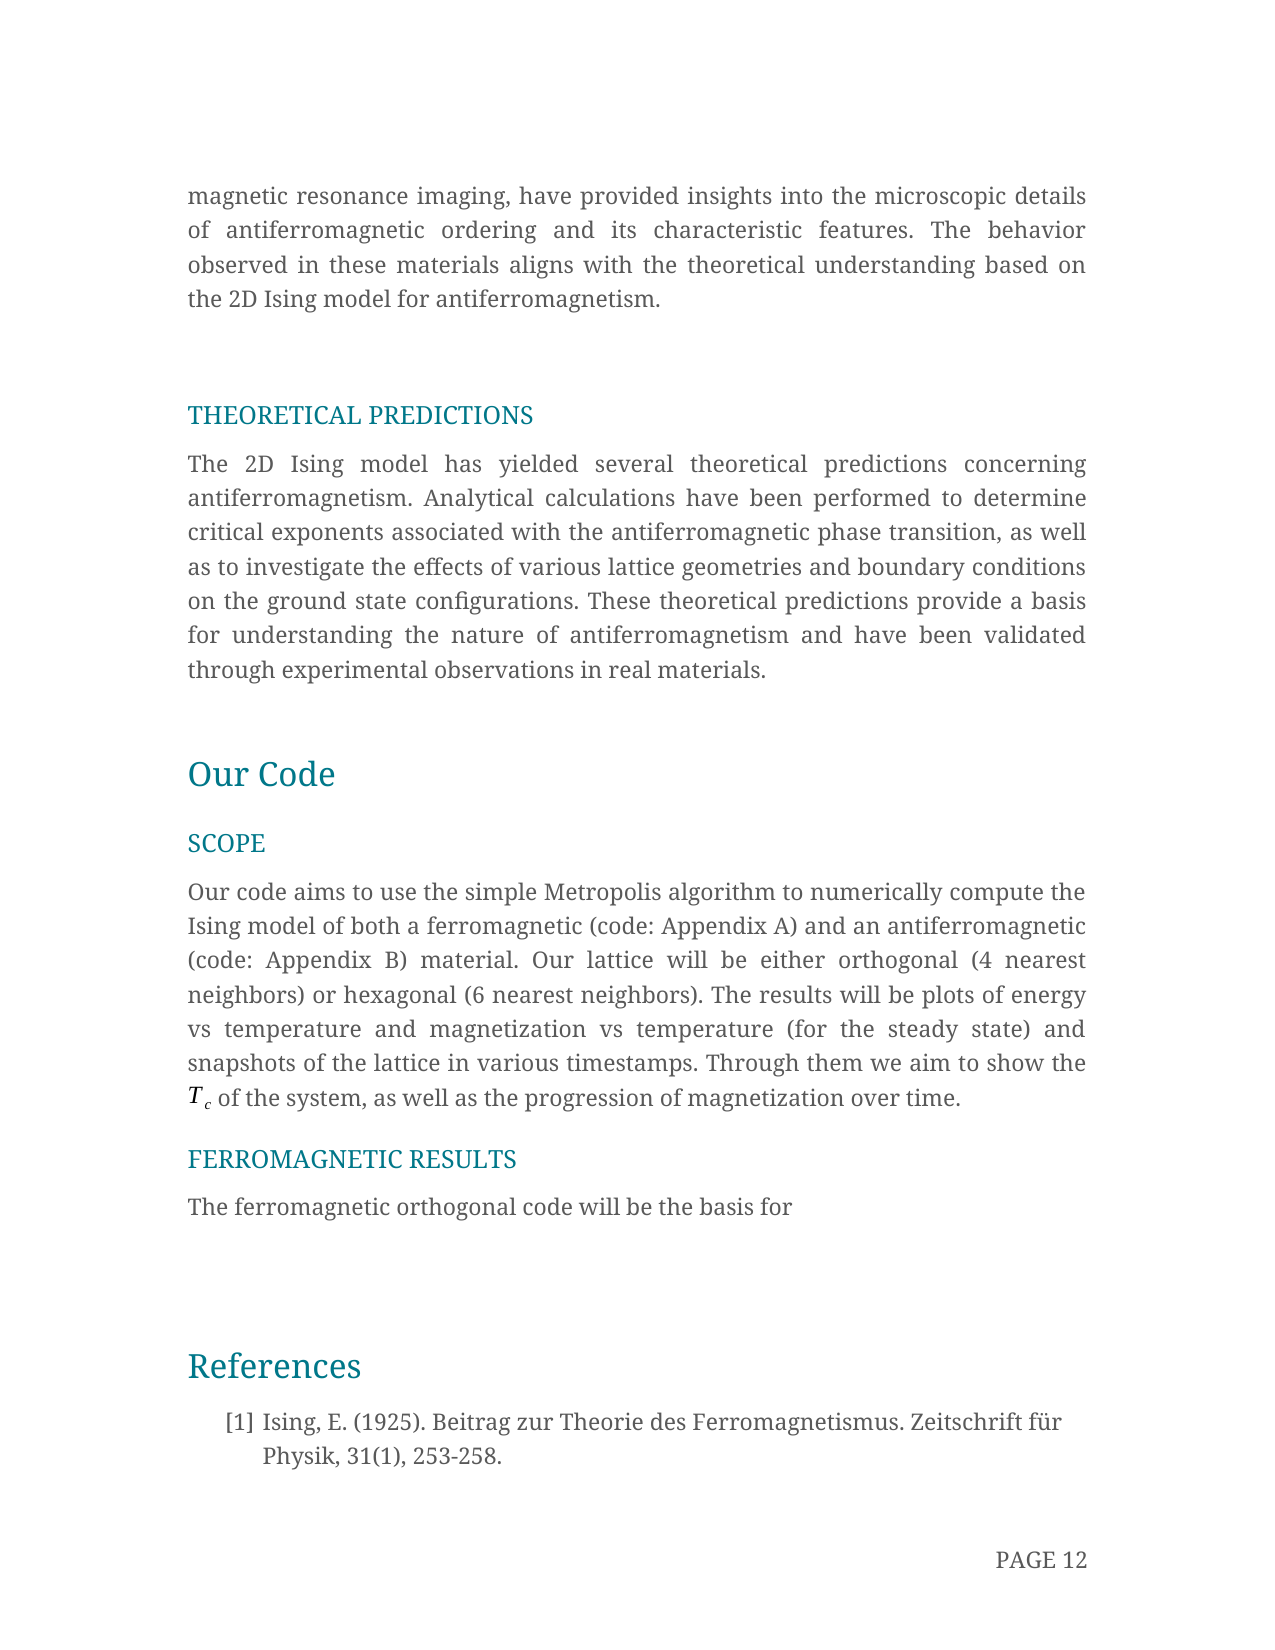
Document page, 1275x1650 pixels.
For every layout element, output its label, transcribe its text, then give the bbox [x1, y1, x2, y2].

subtitle Theoretical Predictions [187, 398, 1087, 432]
subtitle References [187, 1343, 1087, 1389]
subtitle Our Code [187, 751, 1087, 796]
list Ising, E. (1925). Beitrag zur Theorie des Ferromagnetismus. Zeitschrift für Physik, 31(1), 253-258. [225, 1406, 1087, 1471]
subtitle Scope [187, 826, 1087, 860]
text The 2D Ising model has yielded several theoretical predictions concerning antiferromagnetism. Analytical calculations have been performed to determine critical exponents associated with the antiferromagnetic phase transition, as well as to investigate the effects of various lattice geometries and boundary conditions on the ground state configurations. These theoretical predictions provide a basis for understanding the nature of antiferromagnetism and have been validated through experimental observations in real materials. [187, 448, 1087, 685]
text Our code aims to use the simple Metropolis algorithm to numerically compute the Ising model of both a ferromagnetic (code: Appendix A) and an antiferromagnetic (code: Appendix B) material. Our lattice will be either orthogonal (4 nearest neighbors) or hexagonal (6 nearest neighbors). The results will be plots of energy vs temperature and magnetization vs temperature (for the steady state) and snapshots of the lattice in various timestamps. Through them we aim to show the of the system, as well as the progression of magnetization over time. [187, 876, 1087, 1113]
text The ferromagnetic orthogonal code will be the basis for [187, 1191, 1087, 1222]
subtitle Ferromagnetic Results [187, 1141, 1087, 1175]
